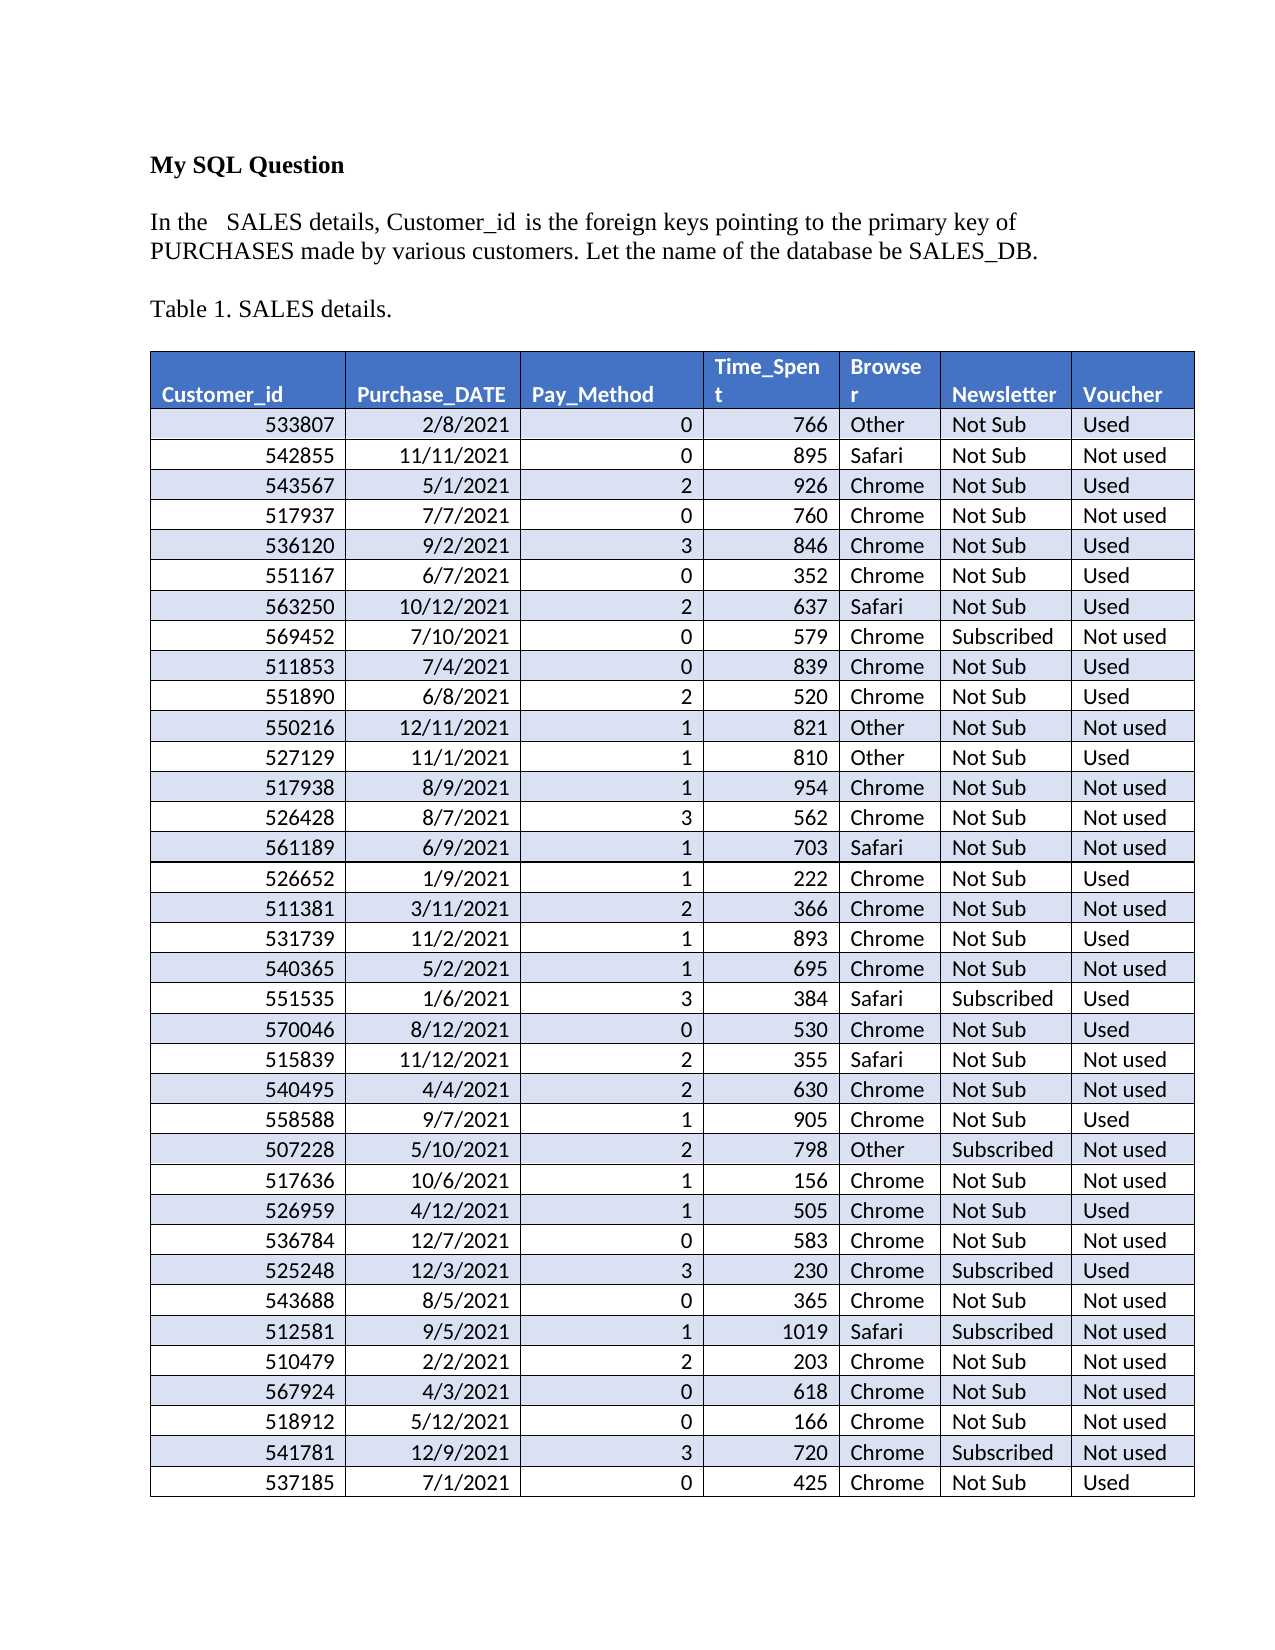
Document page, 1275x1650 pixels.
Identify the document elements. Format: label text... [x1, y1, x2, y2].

table_cell Safari [840, 1316, 940, 1345]
table_cell Used [1072, 1014, 1194, 1043]
table_header Time_Spent [704, 352, 839, 408]
table_cell 520 [704, 681, 839, 710]
table_cell Chrome [840, 1467, 940, 1496]
table_cell Not Sub [941, 802, 1071, 831]
table_cell 637 [704, 591, 839, 620]
table_cell 542855 [151, 440, 345, 469]
table_cell 536784 [151, 1225, 345, 1254]
table_cell Used [1072, 530, 1194, 559]
table_cell 1 [521, 1316, 703, 1345]
table_cell Not Sub [941, 1406, 1071, 1435]
table_cell Not Sub [941, 1165, 1071, 1194]
table_cell Not Sub [941, 1014, 1071, 1043]
table_cell 2 [521, 591, 703, 620]
table_cell 3/11/2021 [346, 893, 520, 922]
table_cell 505 [704, 1195, 839, 1224]
table_cell 527129 [151, 742, 345, 771]
table_cell 156 [704, 1165, 839, 1194]
table_cell Chrome [840, 863, 940, 892]
table_cell Not used [1072, 1165, 1194, 1194]
table_cell Subscribed [941, 1436, 1071, 1466]
table_cell 541781 [151, 1436, 345, 1466]
table_cell Not Sub [941, 863, 1071, 892]
table_cell Subscribed [941, 1316, 1071, 1345]
table_cell Used [1072, 560, 1194, 589]
table_cell Chrome [840, 893, 940, 922]
table_cell 630 [704, 1074, 839, 1103]
table_cell Not Sub [941, 440, 1071, 469]
table_cell 512581 [151, 1316, 345, 1345]
text Table 1. SALES details. [150, 294, 1125, 322]
table_cell 2 [521, 1044, 703, 1073]
table_cell 11/12/2021 [346, 1044, 520, 1073]
table_cell Not Sub [941, 1074, 1071, 1103]
table_cell 1 [521, 863, 703, 892]
table_cell Not Sub [941, 1346, 1071, 1375]
table_cell 2 [521, 1134, 703, 1163]
text In the SALES details, Customer_id is the foreign keys pointing to the primary key of PURCHASES made by various customers. Let the name of the database be SALES_DB. [150, 207, 1125, 265]
table_cell 583 [704, 1225, 839, 1254]
table_cell 365 [704, 1285, 839, 1314]
table_cell Not Sub [941, 1195, 1071, 1224]
table_cell Not Sub [941, 1467, 1071, 1496]
table_cell 821 [704, 711, 839, 741]
table_cell 558588 [151, 1104, 345, 1133]
table_cell Used [1072, 470, 1194, 499]
table_cell Chrome [840, 1195, 940, 1224]
table_cell Used [1072, 1467, 1194, 1496]
table_cell 530 [704, 1014, 839, 1043]
table_cell 893 [704, 923, 839, 952]
table_cell Chrome [840, 1014, 940, 1043]
table_cell 0 [521, 500, 703, 529]
table_cell Not used [1072, 1316, 1194, 1345]
table_cell Not Sub [941, 711, 1071, 741]
table_cell 526959 [151, 1195, 345, 1224]
table_cell Used [1072, 863, 1194, 892]
table_cell 562 [704, 802, 839, 831]
table_cell 4/4/2021 [346, 1074, 520, 1103]
table_cell 1 [521, 711, 703, 741]
table_cell Chrome [840, 1165, 940, 1194]
table_cell Chrome [840, 1104, 940, 1133]
table_cell Safari [840, 591, 940, 620]
table_header Newsletter [941, 352, 1071, 408]
table_cell 515839 [151, 1044, 345, 1073]
table_cell 11/2/2021 [346, 923, 520, 952]
table_cell 0 [521, 409, 703, 438]
table_cell Chrome [840, 1406, 940, 1435]
table_cell 1 [521, 953, 703, 982]
table_cell Not Sub [941, 409, 1071, 438]
table_cell 7/10/2021 [346, 621, 520, 650]
table_cell 2 [521, 893, 703, 922]
table_cell 230 [704, 1255, 839, 1284]
table_cell 810 [704, 742, 839, 771]
table_cell 222 [704, 863, 839, 892]
table_cell Not Sub [941, 651, 1071, 680]
table_cell 551890 [151, 681, 345, 710]
table_cell Other [840, 711, 940, 741]
table_cell 7/4/2021 [346, 651, 520, 680]
table_cell Not Sub [941, 1044, 1071, 1073]
table_cell 1 [521, 923, 703, 952]
table_cell 798 [704, 1134, 839, 1163]
table_cell 695 [704, 953, 839, 982]
table_cell 3 [521, 1436, 703, 1466]
table_cell 536120 [151, 530, 345, 559]
table_header Customer_id [151, 352, 345, 408]
table_cell 510479 [151, 1346, 345, 1375]
table_cell 569452 [151, 621, 345, 650]
table_cell 6/7/2021 [346, 560, 520, 589]
table_cell Used [1072, 409, 1194, 438]
table_cell 525248 [151, 1255, 345, 1284]
table_cell 366 [704, 893, 839, 922]
table_cell Chrome [840, 1346, 940, 1375]
table_cell 1/6/2021 [346, 983, 520, 1012]
table_cell Not Sub [941, 530, 1071, 559]
table_cell 0 [521, 1376, 703, 1405]
table_cell 352 [704, 560, 839, 589]
table_cell Chrome [840, 1074, 940, 1103]
table_cell 1019 [704, 1316, 839, 1345]
table_cell 511381 [151, 893, 345, 922]
table_cell Not used [1072, 1346, 1194, 1375]
table_cell Used [1072, 591, 1194, 620]
table_cell Not Sub [941, 1376, 1071, 1405]
text My SQL Question [150, 150, 1125, 179]
table_cell 1 [521, 772, 703, 801]
table_cell Not Sub [941, 832, 1071, 861]
table_cell 905 [704, 1104, 839, 1133]
table_cell Subscribed [941, 1134, 1071, 1163]
table_cell 12/11/2021 [346, 711, 520, 741]
table_cell 8/7/2021 [346, 802, 520, 831]
table_cell Not used [1072, 953, 1194, 982]
table_cell Chrome [840, 1225, 940, 1254]
table_cell Chrome [840, 1436, 940, 1466]
table_cell 507228 [151, 1134, 345, 1163]
table_cell 511853 [151, 651, 345, 680]
table_cell 526428 [151, 802, 345, 831]
table_cell 11/11/2021 [346, 440, 520, 469]
table_cell 3 [521, 530, 703, 559]
table_cell 1 [521, 1165, 703, 1194]
table_cell 839 [704, 651, 839, 680]
table_cell 8/5/2021 [346, 1285, 520, 1314]
table_cell 2 [521, 470, 703, 499]
table_cell 8/9/2021 [346, 772, 520, 801]
table_cell 550216 [151, 711, 345, 741]
table_cell Not Sub [941, 560, 1071, 589]
table_cell 0 [521, 440, 703, 469]
table_cell Safari [840, 440, 940, 469]
table_cell Chrome [840, 500, 940, 529]
table_cell Not used [1072, 1406, 1194, 1435]
table_cell 540365 [151, 953, 345, 982]
table_cell Chrome [840, 772, 940, 801]
table_cell 766 [704, 409, 839, 438]
table_cell 543688 [151, 1285, 345, 1314]
table_cell Not Sub [941, 470, 1071, 499]
table_cell 551167 [151, 560, 345, 589]
table_cell 6/9/2021 [346, 832, 520, 861]
table_cell 517938 [151, 772, 345, 801]
table_cell Used [1072, 1255, 1194, 1284]
table_cell 1 [521, 832, 703, 861]
table_header Pay_Method [521, 352, 703, 408]
table_cell Not used [1072, 1285, 1194, 1314]
table_cell 10/6/2021 [346, 1165, 520, 1194]
table_cell Used [1072, 1195, 1194, 1224]
table_cell Not Sub [941, 772, 1071, 801]
table_cell Not used [1072, 440, 1194, 469]
table_cell Not Sub [941, 923, 1071, 952]
table_cell Not Sub [941, 742, 1071, 771]
table_cell 3 [521, 983, 703, 1012]
table_cell Chrome [840, 1376, 940, 1405]
table_cell 9/5/2021 [346, 1316, 520, 1345]
table_cell 2/8/2021 [346, 409, 520, 438]
table_cell Other [840, 1134, 940, 1163]
table_cell 384 [704, 983, 839, 1012]
table_cell 0 [521, 1406, 703, 1435]
table_cell 5/2/2021 [346, 953, 520, 982]
table_cell Chrome [840, 530, 940, 559]
table_cell Not Sub [941, 1285, 1071, 1314]
table_cell 4/12/2021 [346, 1195, 520, 1224]
table_cell Used [1072, 742, 1194, 771]
table_cell Used [1072, 651, 1194, 680]
table_cell 12/9/2021 [346, 1436, 520, 1466]
table_cell 11/1/2021 [346, 742, 520, 771]
table_cell Not used [1072, 893, 1194, 922]
table_cell Safari [840, 1044, 940, 1073]
table_cell Chrome [840, 560, 940, 589]
table_cell 8/12/2021 [346, 1014, 520, 1043]
table_cell 9/2/2021 [346, 530, 520, 559]
table_cell 12/7/2021 [346, 1225, 520, 1254]
table_cell Not used [1072, 500, 1194, 529]
table_cell Not used [1072, 621, 1194, 650]
table_cell Chrome [840, 621, 940, 650]
table_cell 10/12/2021 [346, 591, 520, 620]
table_cell 954 [704, 772, 839, 801]
table_cell 0 [521, 621, 703, 650]
table_cell 518912 [151, 1406, 345, 1435]
table_cell Used [1072, 983, 1194, 1012]
table_cell 2 [521, 681, 703, 710]
table_cell Chrome [840, 470, 940, 499]
table_cell Not used [1072, 1436, 1194, 1466]
table_cell 3 [521, 1255, 703, 1284]
table_cell Not used [1072, 772, 1194, 801]
table_cell 760 [704, 500, 839, 529]
table_header Voucher [1072, 352, 1194, 408]
table_cell Not used [1072, 1225, 1194, 1254]
table_cell Other [840, 742, 940, 771]
table_cell 895 [704, 440, 839, 469]
table_cell 0 [521, 1467, 703, 1496]
table_cell Not used [1072, 711, 1194, 741]
table_cell 563250 [151, 591, 345, 620]
table_cell Chrome [840, 1255, 940, 1284]
table_cell Used [1072, 681, 1194, 710]
table_cell 0 [521, 1014, 703, 1043]
table_cell 551535 [151, 983, 345, 1012]
table_cell Not Sub [941, 893, 1071, 922]
table_cell Used [1072, 923, 1194, 952]
table_cell Chrome [840, 923, 940, 952]
table_cell 543567 [151, 470, 345, 499]
table_cell 5/10/2021 [346, 1134, 520, 1163]
table_cell 0 [521, 1225, 703, 1254]
table_cell 0 [521, 560, 703, 589]
table_cell 703 [704, 832, 839, 861]
table_cell 570046 [151, 1014, 345, 1043]
table_cell Chrome [840, 681, 940, 710]
table_cell Safari [840, 983, 940, 1012]
table_cell 166 [704, 1406, 839, 1435]
table_cell Subscribed [941, 1255, 1071, 1284]
table_cell 12/3/2021 [346, 1255, 520, 1284]
table_cell Subscribed [941, 621, 1071, 650]
table_cell 6/8/2021 [346, 681, 520, 710]
table_cell 0 [521, 651, 703, 680]
table_cell 203 [704, 1346, 839, 1375]
table_cell 517937 [151, 500, 345, 529]
table_cell Subscribed [941, 983, 1071, 1012]
table_cell Not Sub [941, 500, 1071, 529]
table_cell 0 [521, 1285, 703, 1314]
table_cell 579 [704, 621, 839, 650]
table_cell 526652 [151, 863, 345, 892]
table_cell Not Sub [941, 591, 1071, 620]
table_cell 1 [521, 1104, 703, 1133]
table_cell Not used [1072, 802, 1194, 831]
table_cell Used [1072, 1104, 1194, 1133]
table_cell Not used [1072, 1376, 1194, 1405]
table_cell 9/7/2021 [346, 1104, 520, 1133]
table_cell Not Sub [941, 1104, 1071, 1133]
table_cell 926 [704, 470, 839, 499]
table_cell 1 [521, 1195, 703, 1224]
table_cell Safari [840, 832, 940, 861]
table_cell 720 [704, 1436, 839, 1466]
table_cell 2/2/2021 [346, 1346, 520, 1375]
table_cell 533807 [151, 409, 345, 438]
table_cell 5/12/2021 [346, 1406, 520, 1435]
table_cell 7/1/2021 [346, 1467, 520, 1496]
table_cell Not Sub [941, 1225, 1071, 1254]
table_cell 7/7/2021 [346, 500, 520, 529]
table_cell Not Sub [941, 953, 1071, 982]
table_cell Chrome [840, 802, 940, 831]
table_cell 540495 [151, 1074, 345, 1103]
table_cell 2 [521, 1074, 703, 1103]
table_cell Not used [1072, 1134, 1194, 1163]
table_cell Not used [1072, 1074, 1194, 1103]
table_header Browser [840, 352, 940, 408]
table_cell 618 [704, 1376, 839, 1405]
table_cell Not used [1072, 1044, 1194, 1073]
table_cell Chrome [840, 1285, 940, 1314]
table_cell 531739 [151, 923, 345, 952]
table_cell Chrome [840, 651, 940, 680]
table_cell 846 [704, 530, 839, 559]
table_cell 517636 [151, 1165, 345, 1194]
table_cell Not used [1072, 832, 1194, 861]
table_cell 3 [521, 802, 703, 831]
table_cell 4/3/2021 [346, 1376, 520, 1405]
table_cell 537185 [151, 1467, 345, 1496]
table_cell 1 [521, 742, 703, 771]
table_cell 1/9/2021 [346, 863, 520, 892]
table_cell 561189 [151, 832, 345, 861]
table_cell 5/1/2021 [346, 470, 520, 499]
table_cell 567924 [151, 1376, 345, 1405]
table_cell 425 [704, 1467, 839, 1496]
table_cell Not Sub [941, 681, 1071, 710]
table_cell Chrome [840, 953, 940, 982]
table_cell 2 [521, 1346, 703, 1375]
table_header Purchase_DATE [346, 352, 520, 408]
table_cell Other [840, 409, 940, 438]
table_cell 355 [704, 1044, 839, 1073]
